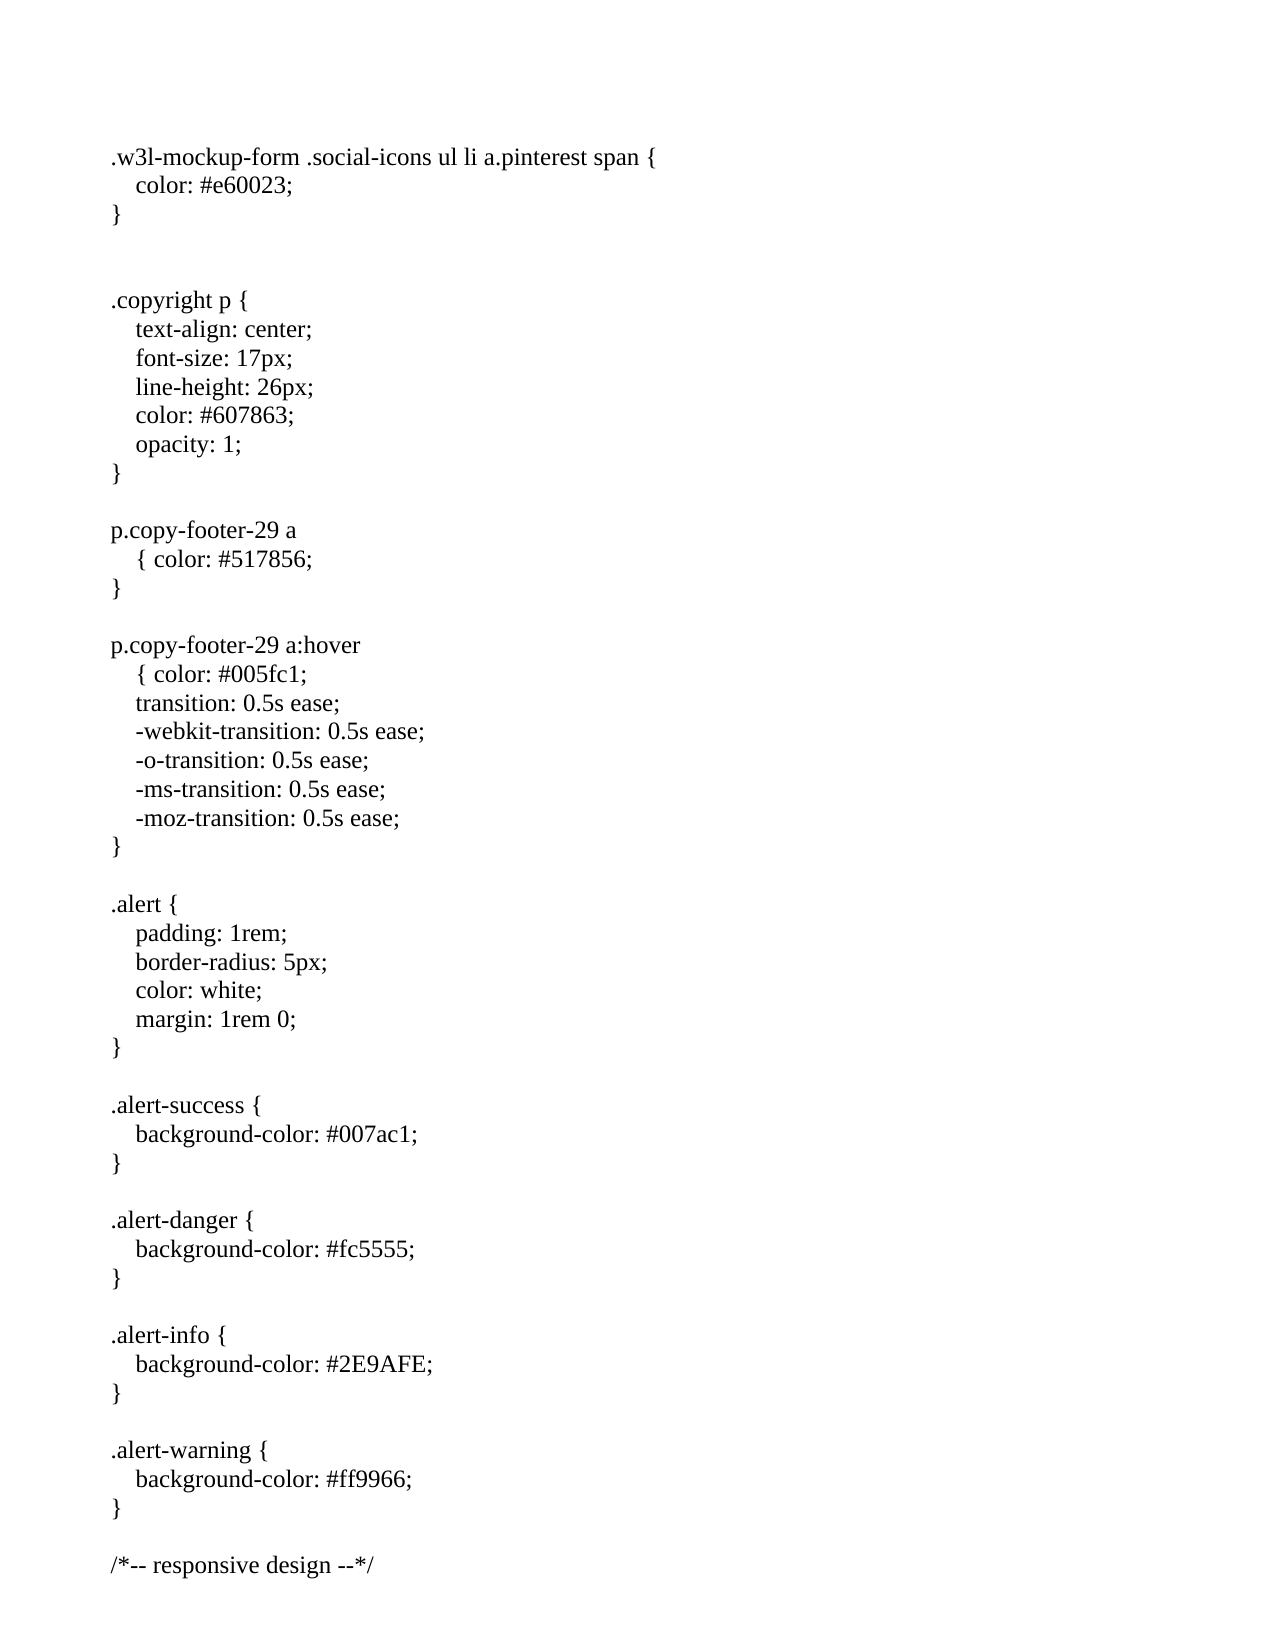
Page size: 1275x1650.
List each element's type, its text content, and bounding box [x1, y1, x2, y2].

text .alert-warning { [110, 1436, 1214, 1464]
text } [110, 458, 1214, 487]
text opacity: 1; [135, 429, 1214, 458]
text /*-- responsive design --*/ [110, 1551, 1214, 1579]
text background-color: #fc5555; [135, 1234, 1214, 1263]
text } [110, 1148, 1214, 1177]
text } [110, 1263, 1214, 1292]
text } [110, 573, 1214, 602]
text } [110, 199, 1214, 228]
text -webkit-transition: 0.5s ease; [135, 717, 1214, 745]
text padding: 1rem; border-radius: 5px; color: white; margin: 1rem 0; [135, 918, 332, 1033]
text background-color: #ff9966; [135, 1464, 1214, 1493]
text background-color: #007ac1; [135, 1119, 1214, 1148]
text -o-transition: 0.5s ease; [135, 745, 1214, 774]
text .alert-success { [110, 1091, 1214, 1119]
text background-color: #2E9AFE; [135, 1349, 1214, 1378]
text .alert-danger { [110, 1206, 1214, 1234]
text -ms-transition: 0.5s ease; [135, 774, 1214, 803]
text p.copy-footer-29 a:hover { color: #005fc1; transition: 0.5s ease; [110, 630, 387, 717]
text } [110, 1378, 1214, 1407]
text -moz-transition: 0.5s ease; [135, 803, 1214, 832]
text text-align: center; font-size: 17px; line-height: 26px; color: #607863; [135, 314, 314, 429]
text .copyright p { [110, 285, 1214, 314]
text } [110, 1033, 1214, 1062]
text } [110, 832, 1214, 860]
text p.copy-footer-29 a { color: #517856; [110, 516, 324, 573]
text .alert { [110, 889, 1214, 918]
text .w3l-mockup-form .social-icons ul li a.pinterest span { color: #e60023; [110, 142, 663, 199]
text .alert-info { [110, 1321, 1214, 1349]
text } [110, 1493, 1214, 1522]
